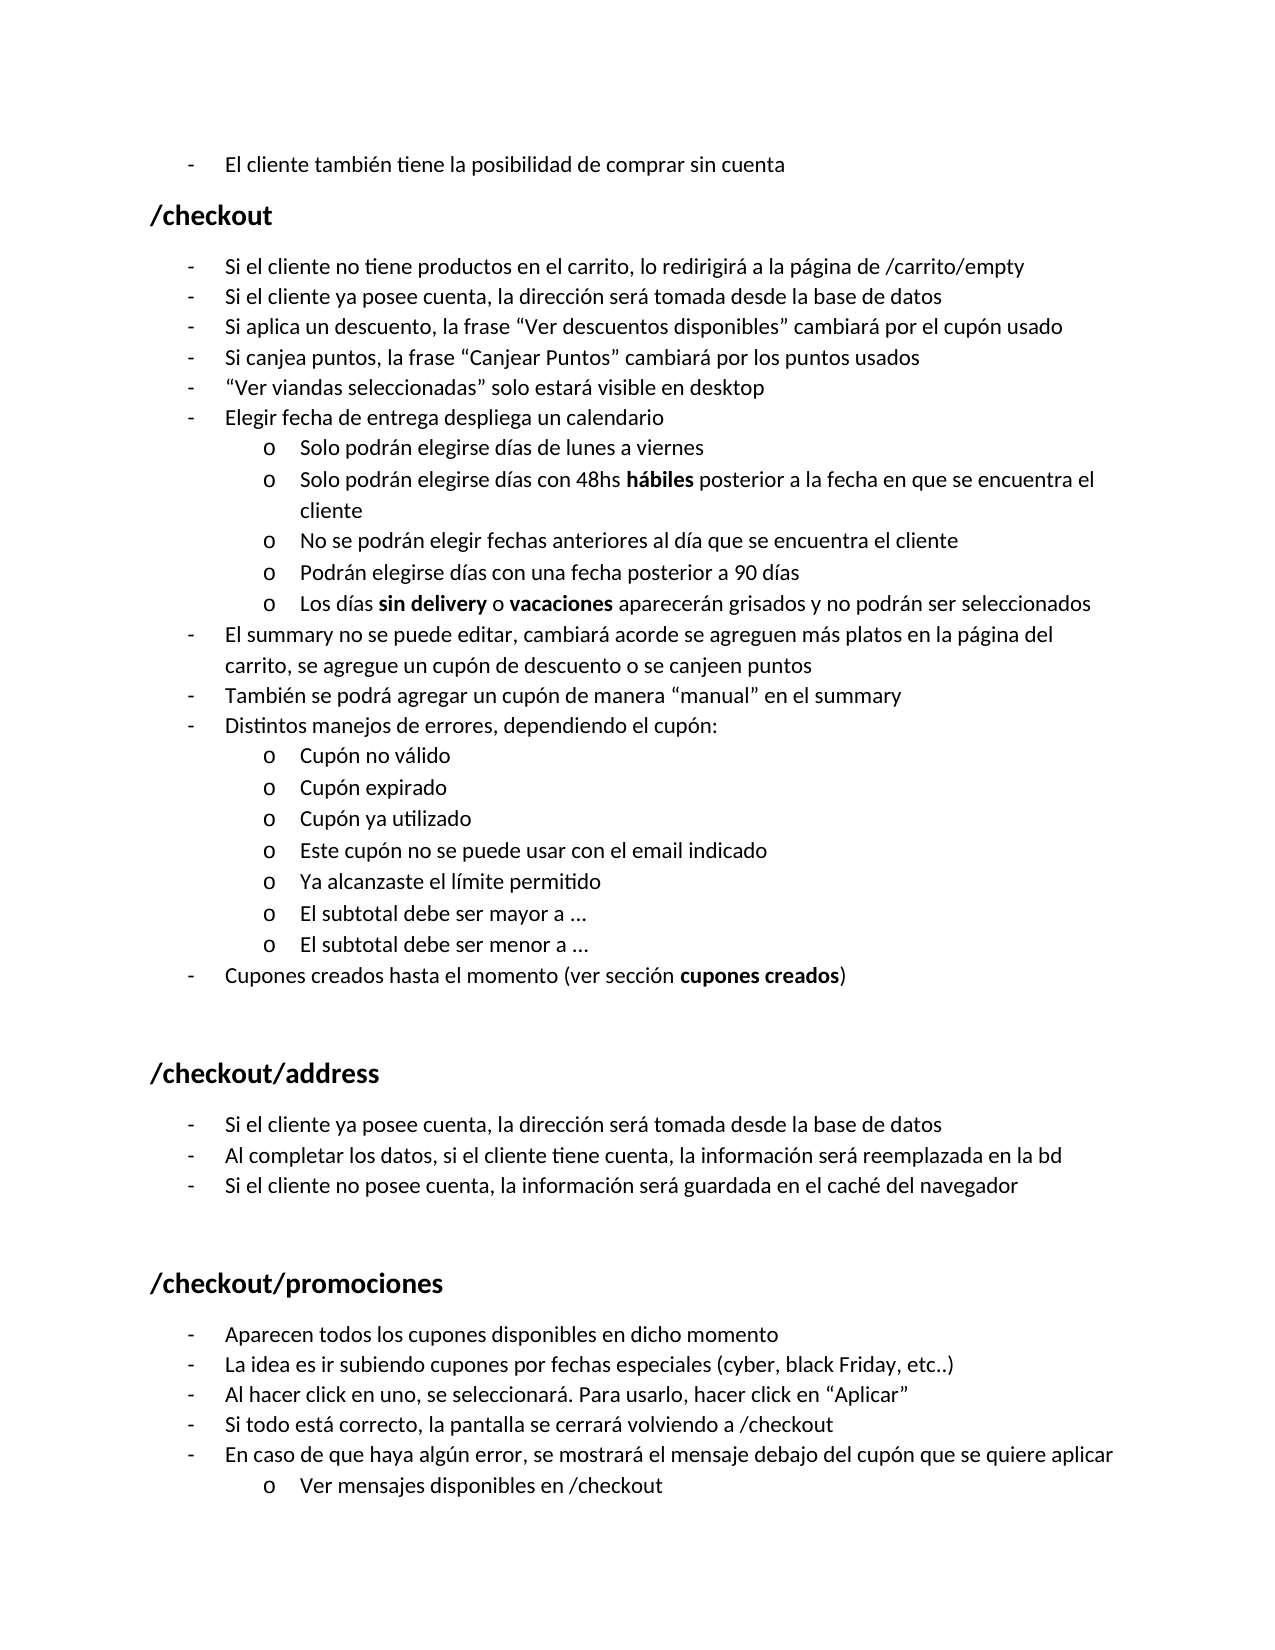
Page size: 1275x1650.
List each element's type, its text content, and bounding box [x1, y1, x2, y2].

list Podrán elegirse días con una fecha posterior a 90 días [262, 558, 1125, 587]
list Al hacer click en uno, se seleccionará. Para usarlo, hacer click en “Aplicar” [187, 1380, 1125, 1408]
list Elegir fecha de entrega despliega un calendario [187, 403, 1125, 431]
list Solo podrán elegirse días de lunes a viernes [262, 433, 1125, 462]
text /checkout [150, 197, 1125, 232]
list Si canjea puntos, la frase “Canjear Puntos” cambiará por los puntos usados [187, 343, 1125, 371]
list Si el cliente ya posee cuenta, la dirección será tomada desde la base de datos [187, 282, 1125, 310]
list Aparecen todos los cupones disponibles en dicho momento [187, 1320, 1125, 1348]
list El subtotal debe ser menor a ... [262, 930, 1125, 959]
list El cliente también tiene la posibilidad de comprar sin cuenta [187, 150, 1125, 178]
list La idea es ir subiendo cupones por fechas especiales (cyber, black Friday, etc..) [187, 1350, 1125, 1378]
list “Ver viandas seleccionadas” solo estará visible en desktop [187, 373, 1125, 401]
list Este cupón no se puede usar con el email indicado [262, 836, 1125, 865]
list Los días sin delivery o vacaciones aparecerán grisados y no podrán ser seleccionados [262, 589, 1125, 618]
list Si el cliente ya posee cuenta, la dirección será tomada desde la base de datos [187, 1111, 1125, 1138]
list Solo podrán elegirse días con 48hs hábiles posterior a la fecha en que se encuentra el cliente [262, 465, 1125, 524]
list Cupones creados hasta el momento (ver sección cupones creados) [187, 962, 1125, 990]
list En caso de que haya algún error, se mostrará el mensaje debajo del cupón que se quiere aplicar [187, 1441, 1125, 1469]
list Cupón ya utilizado [262, 804, 1125, 833]
list Si aplica un descuento, la frase “Ver descuentos disponibles” cambiará por el cupón usado [187, 312, 1125, 340]
list Si el cliente no posee cuenta, la información será guardada en el caché del navegador [187, 1171, 1125, 1199]
list Ya alcanzaste el límite permitido [262, 867, 1125, 896]
list Al completar los datos, si el cliente tiene cuenta, la información será reemplazada en la bd [187, 1141, 1125, 1169]
list Si todo está correcto, la pantalla se cerrará volviendo a /checkout [187, 1410, 1125, 1438]
list También se podrá agregar un cupón de manera “manual” en el summary [187, 681, 1125, 709]
list Ver mensajes disponibles en /checkout [262, 1471, 1125, 1500]
list Cupón no válido [262, 741, 1125, 771]
list El summary no se puede editar, cambiará acorde se agreguen más platos en la página del carrito, se agregue un cupón de descuento o se canjeen puntos [187, 621, 1125, 679]
list Si el cliente no tiene productos en el carrito, lo redirigirá a la página de /carrito/empty [187, 252, 1125, 280]
text /checkout/address [150, 1055, 1125, 1091]
list No se podrán elegir fechas anteriores al día que se encuentra el cliente [262, 526, 1125, 555]
list El subtotal debe ser mayor a ... [262, 899, 1125, 928]
text /checkout/promociones [150, 1265, 1125, 1300]
list Cupón expirado [262, 773, 1125, 802]
list Distintos manejos de errores, dependiendo el cupón: [187, 711, 1125, 739]
